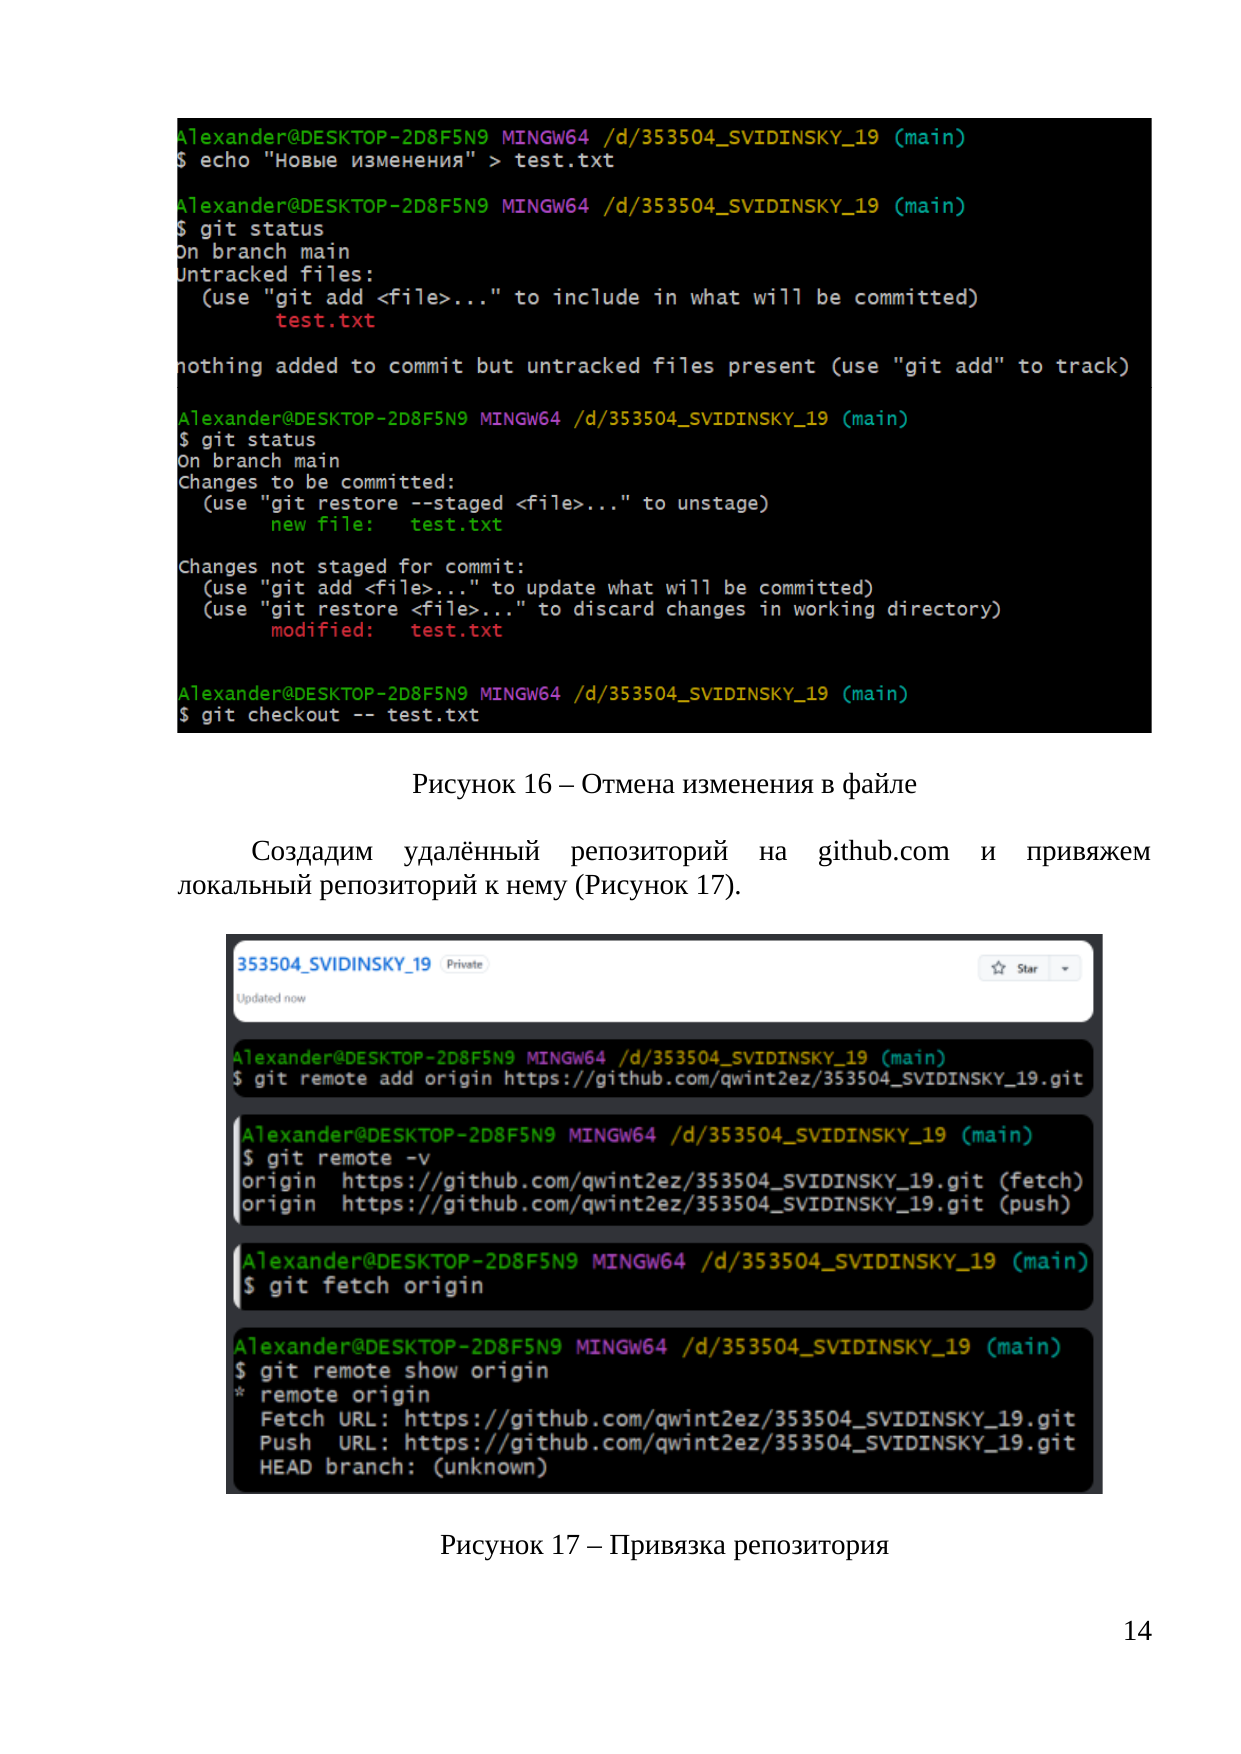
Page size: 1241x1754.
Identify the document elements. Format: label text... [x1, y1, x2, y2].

picture [226, 934, 1103, 1494]
picture [177, 118, 1152, 733]
text Рисунок 17 – Привязка репозитория [177, 1527, 1152, 1561]
text Рисунок 16 – Отмена изменения в файле [177, 766, 1152, 800]
text Создадим удалённый репозиторий на github.com и привяжем локальный репозиторий к нему (Рисунок 17). [177, 833, 1152, 901]
